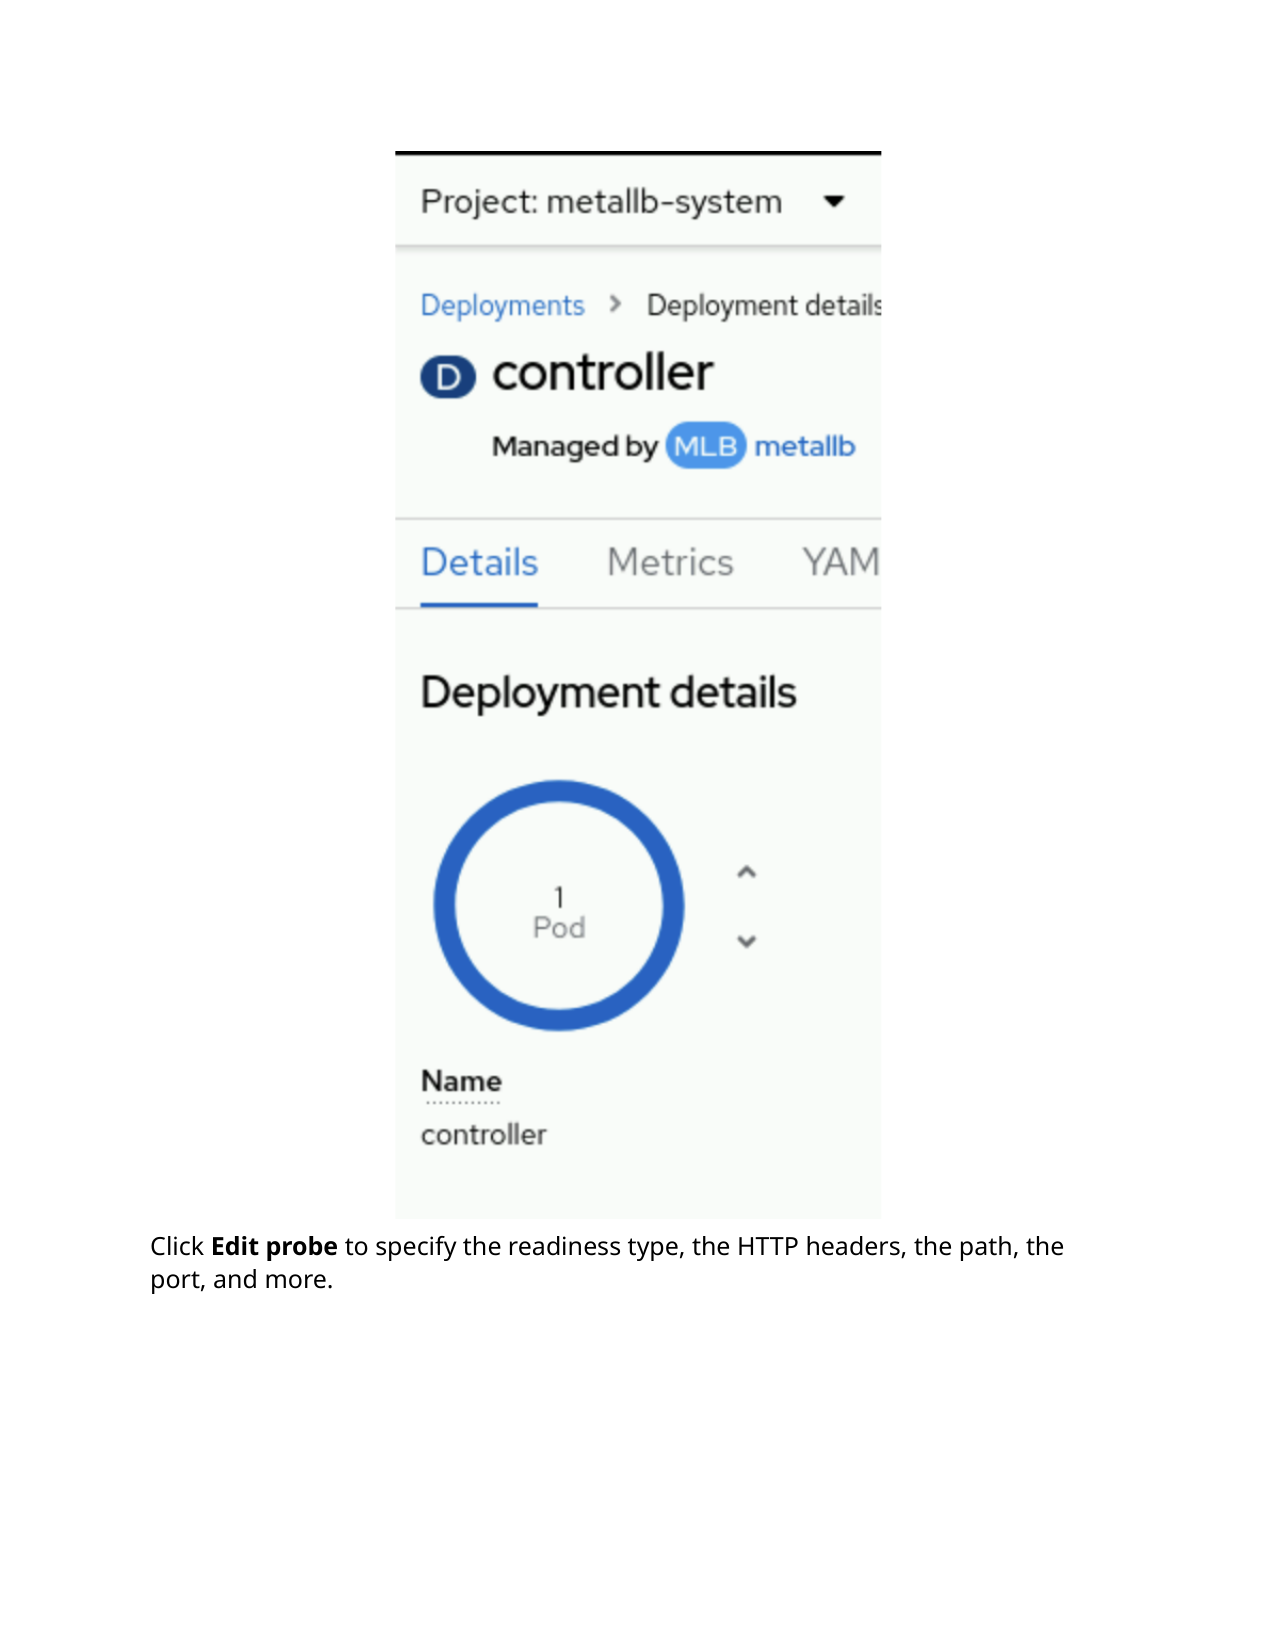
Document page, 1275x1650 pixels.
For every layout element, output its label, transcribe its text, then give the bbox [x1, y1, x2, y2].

text Click Edit probe to specify the readiness type, the HTTP headers, the path, the port, and more. [150, 1228, 1125, 1296]
picture [395, 151, 882, 1219]
table_header [394, 150, 881, 1228]
